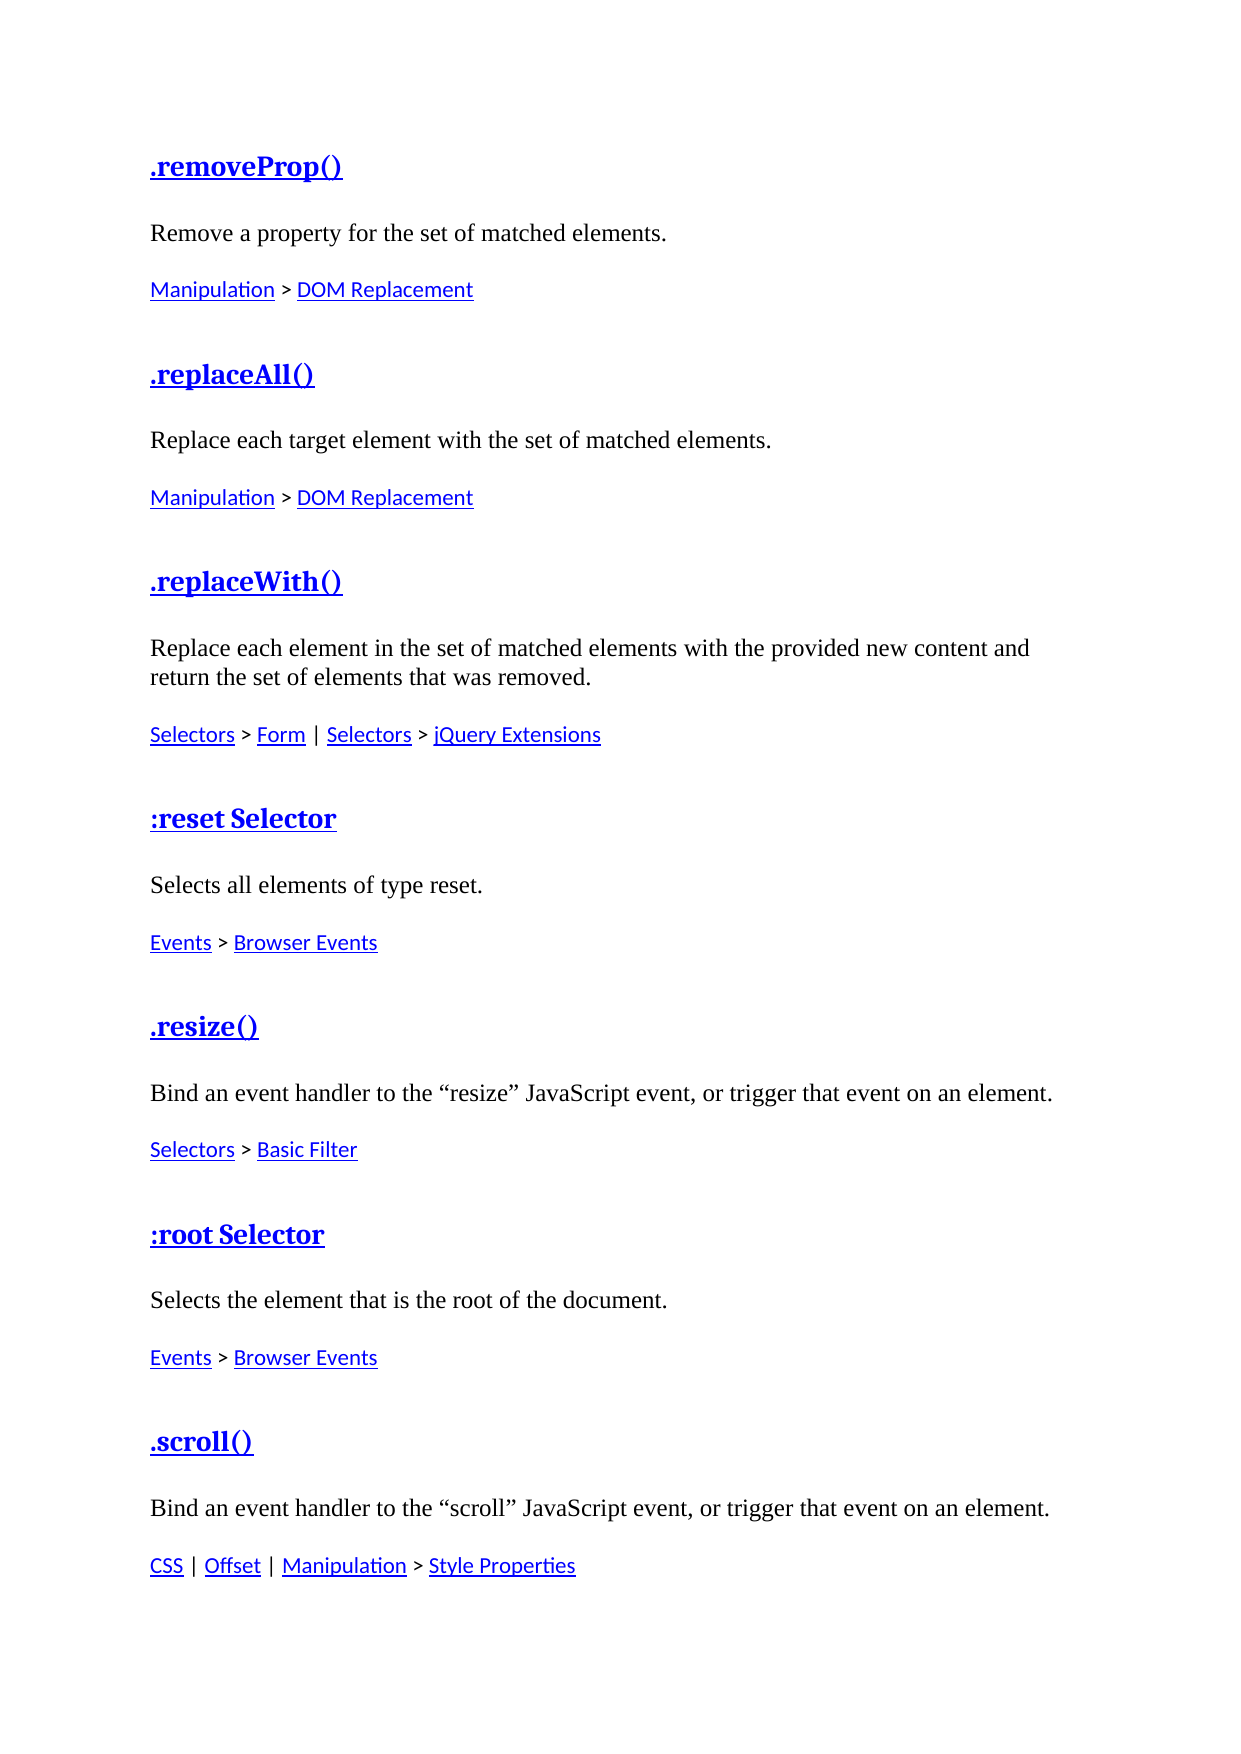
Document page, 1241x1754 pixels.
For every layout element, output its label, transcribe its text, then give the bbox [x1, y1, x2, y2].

text Selectors > Form | Selectors > jQuery Extensions [150, 720, 1090, 748]
text Manipulation > DOM Replacement [150, 483, 1090, 511]
text Manipulation > DOM Replacement [150, 276, 1090, 304]
text Events > Browser Events [150, 1343, 1090, 1371]
subtitle .replaceWith() [150, 566, 1090, 599]
subtitle .resize() [150, 1010, 1090, 1043]
subtitle .replaceAll() [150, 358, 1090, 391]
text Selects all elements of type reset. [150, 870, 1090, 899]
text Events > Browser Events [150, 928, 1090, 956]
text Selectors > Basic Filter [150, 1136, 1090, 1164]
subtitle :root Selector [150, 1218, 1090, 1251]
text CSS | Offset | Manipulation > Style Properties [150, 1551, 1090, 1579]
text Replace each target element with the set of matched elements. [150, 426, 1090, 454]
text Replace each element in the set of matched elements with the provided new content and return the set of elements that was removed. [150, 633, 1090, 691]
text Bind an event handler to the “resize” JavaScript event, or trigger that event on an element. [150, 1078, 1090, 1106]
text Remove a property for the set of matched elements. [150, 218, 1090, 246]
subtitle .removeProp() [150, 150, 1090, 183]
text Bind an event handler to the “scroll” JavaScript event, or trigger that event on an element. [150, 1493, 1090, 1522]
text Selects the element that is the root of the document. [150, 1286, 1090, 1314]
subtitle .scroll() [150, 1426, 1090, 1459]
subtitle :reset Selector [150, 802, 1090, 836]
